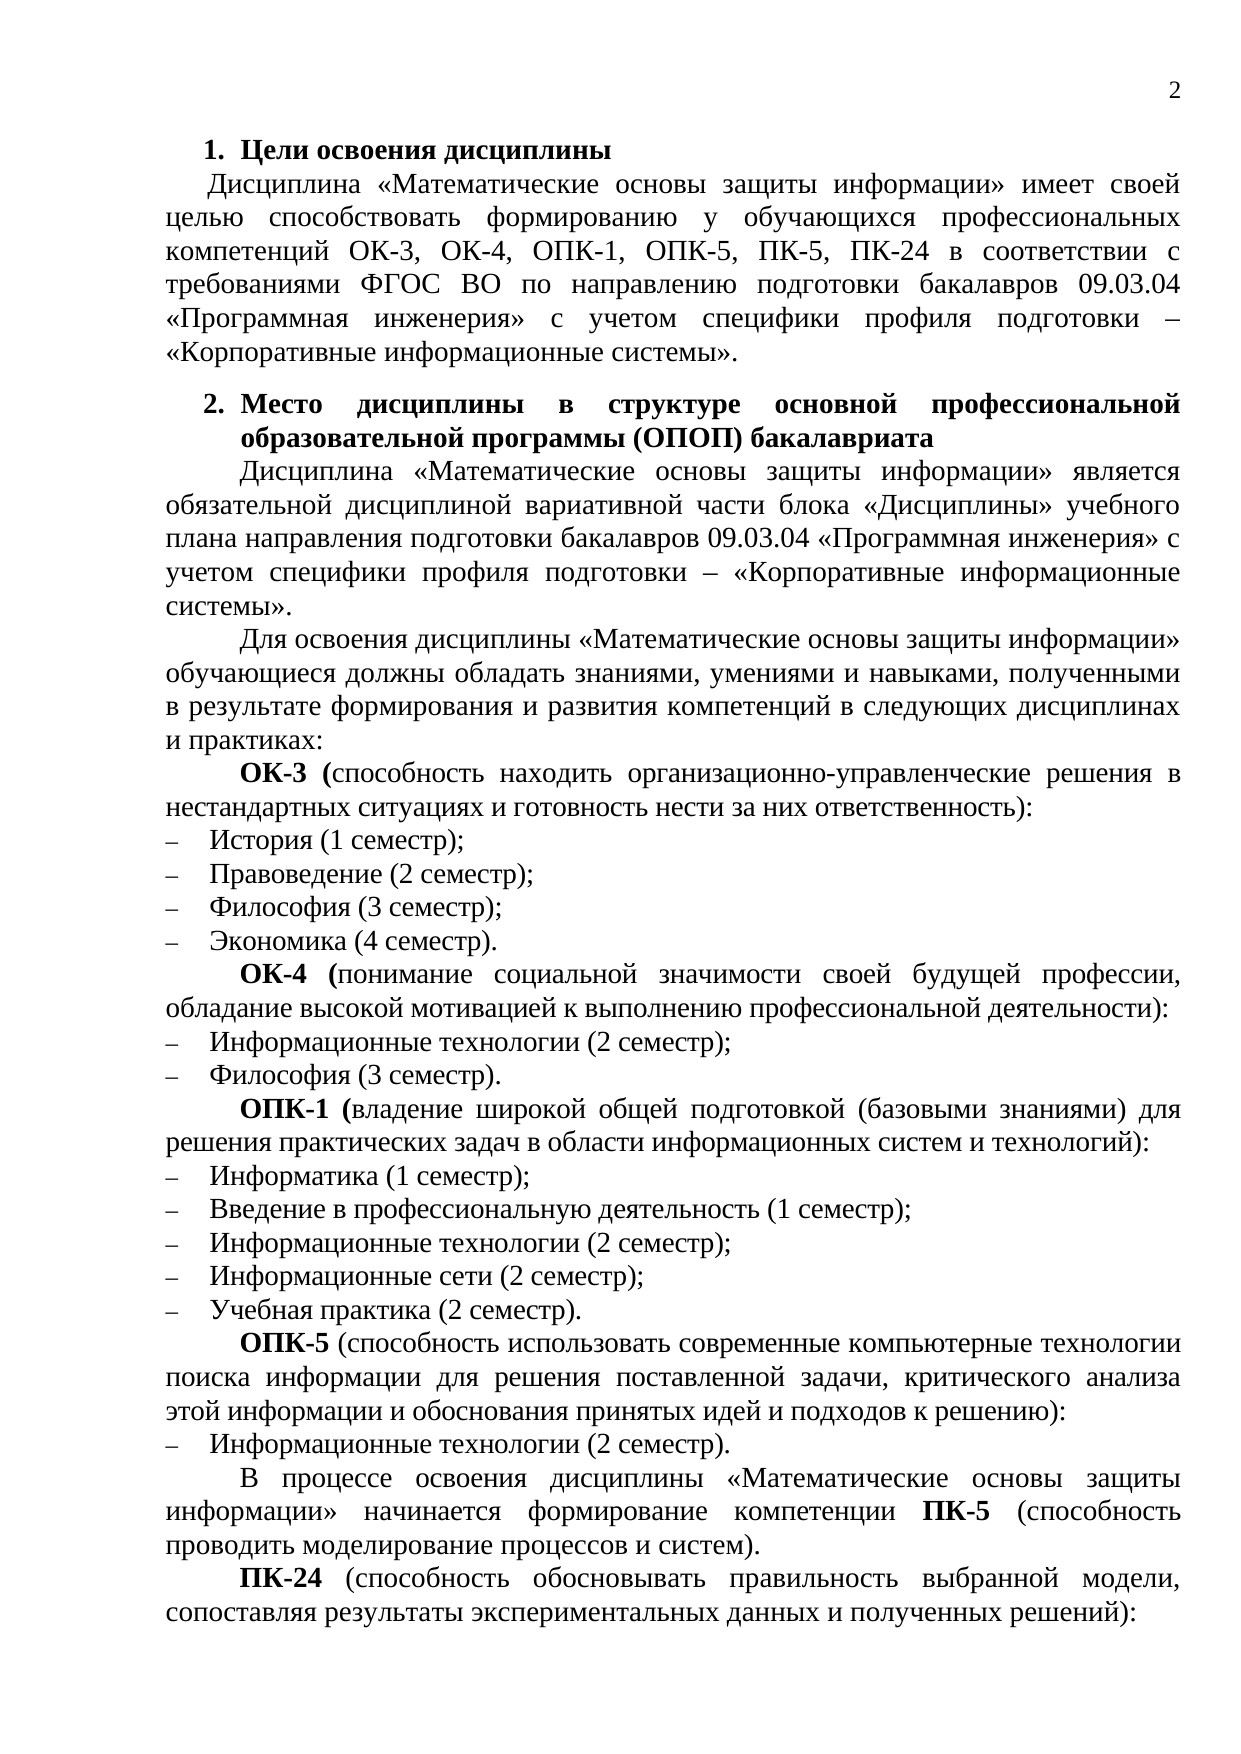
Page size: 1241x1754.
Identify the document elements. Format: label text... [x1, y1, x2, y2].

list Философия (3 семестр). [165, 1057, 1181, 1091]
list Введение в профессиональную деятельность (1 семестр); [165, 1191, 1181, 1225]
list Информационные технологии (2 семестр). [165, 1426, 1181, 1460]
text ОПК-1 (владение широкой общей подготовкой (базовыми знаниями) для решения практических задач в области информационных систем и технологий): [165, 1091, 1181, 1158]
text Для освоения дисциплины «Математические основы защиты информации» обучающиеся должны обладать знаниями, умениями и навыками, полученными в результате формирования и развития компетенций в следующих дисциплинах и практиках: [165, 621, 1181, 755]
text ОК-3 (способность находить организационно-управленческие решения в нестандартных ситуациях и готовность нести за них ответственность): [165, 755, 1181, 822]
list Правоведение (2 семестр); [165, 856, 1181, 889]
text Дисциплина «Математические основы защиты информации» является обязательной дисциплиной вариативной части блока «Дисциплины» учебного плана направления подготовки бакалавров 09.03.04 «Программная инженерия» с учетом специфики профиля подготовки – «Корпоративные информационные системы». [165, 453, 1181, 621]
list Экономика (4 семестр). [165, 923, 1181, 957]
list Философия (3 семестр); [165, 889, 1181, 923]
list Информационные технологии (2 семестр); [165, 1225, 1181, 1258]
text Дисциплина «Математические основы защиты информации» имеет своей целью способствовать формированию у обучающихся профессиональных компетенций ОК-3, ОК-4, ОПК-1, ОПК-5, ПК-5, ПК-24 в соответствии с требованиями ФГОС ВО по направлению подготовки бакалавров 09.03.04 «Программная инженерия» с учетом специфики профиля подготовки – «Корпоративные информационные системы». [165, 166, 1181, 367]
list Учебная практика (2 семестр). [165, 1292, 1181, 1326]
list История (1 семестр); [165, 822, 1181, 856]
list Информатика (1 семестр); [165, 1158, 1181, 1191]
list Цели освоения дисциплины [203, 132, 1181, 166]
list Информационные технологии (2 семестр); [165, 1024, 1181, 1057]
text ПК-24 (способность обосновывать правильность выбранной модели, сопоставляя результаты экспериментальных данных и полученных решений): [165, 1560, 1181, 1627]
list Место дисциплины в структуре основной профессиональной образовательной программы (ОПОП) бакалавриата [203, 386, 1181, 453]
list Информационные сети (2 семестр); [165, 1258, 1181, 1292]
text В процессе освоения дисциплины «Математические основы защиты информации» начинается формирование компетенции ПК-5 (способность проводить моделирование процессов и систем). [165, 1460, 1181, 1560]
text ОПК-5 (способность использовать современные компьютерные технологии поиска информации для решения поставленной задачи, критического анализа этой информации и обоснования принятых идей и подходов к решению): [165, 1326, 1181, 1426]
text ОК-4 (понимание социальной значимости своей будущей профессии, обладание высокой мотивацией к выполнению профессиональной деятельности): [165, 957, 1181, 1024]
